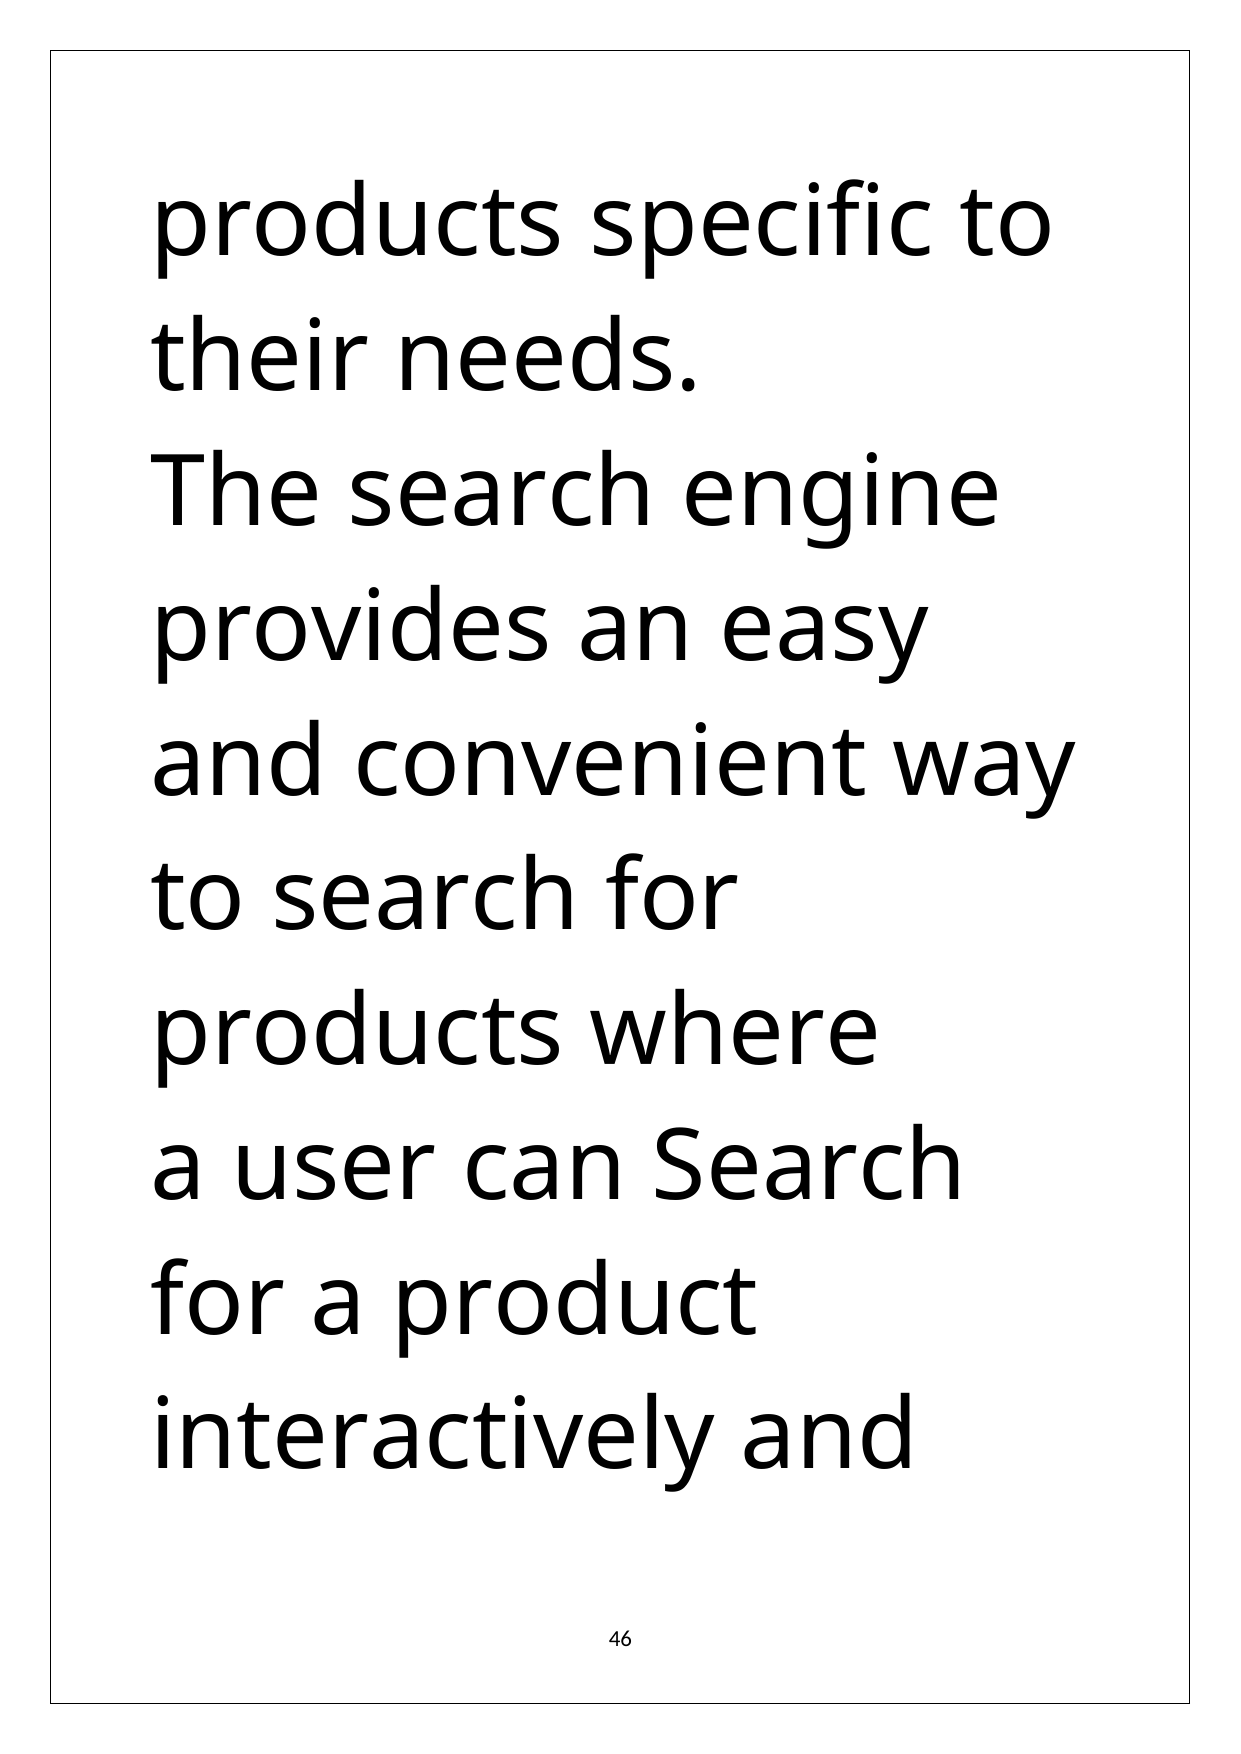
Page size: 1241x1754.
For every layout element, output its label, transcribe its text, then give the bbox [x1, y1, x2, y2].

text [150, 1093, 1090, 1498]
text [150, 150, 1090, 419]
text The search engine provides an easy and convenient way to search for products where [150, 419, 1090, 1093]
